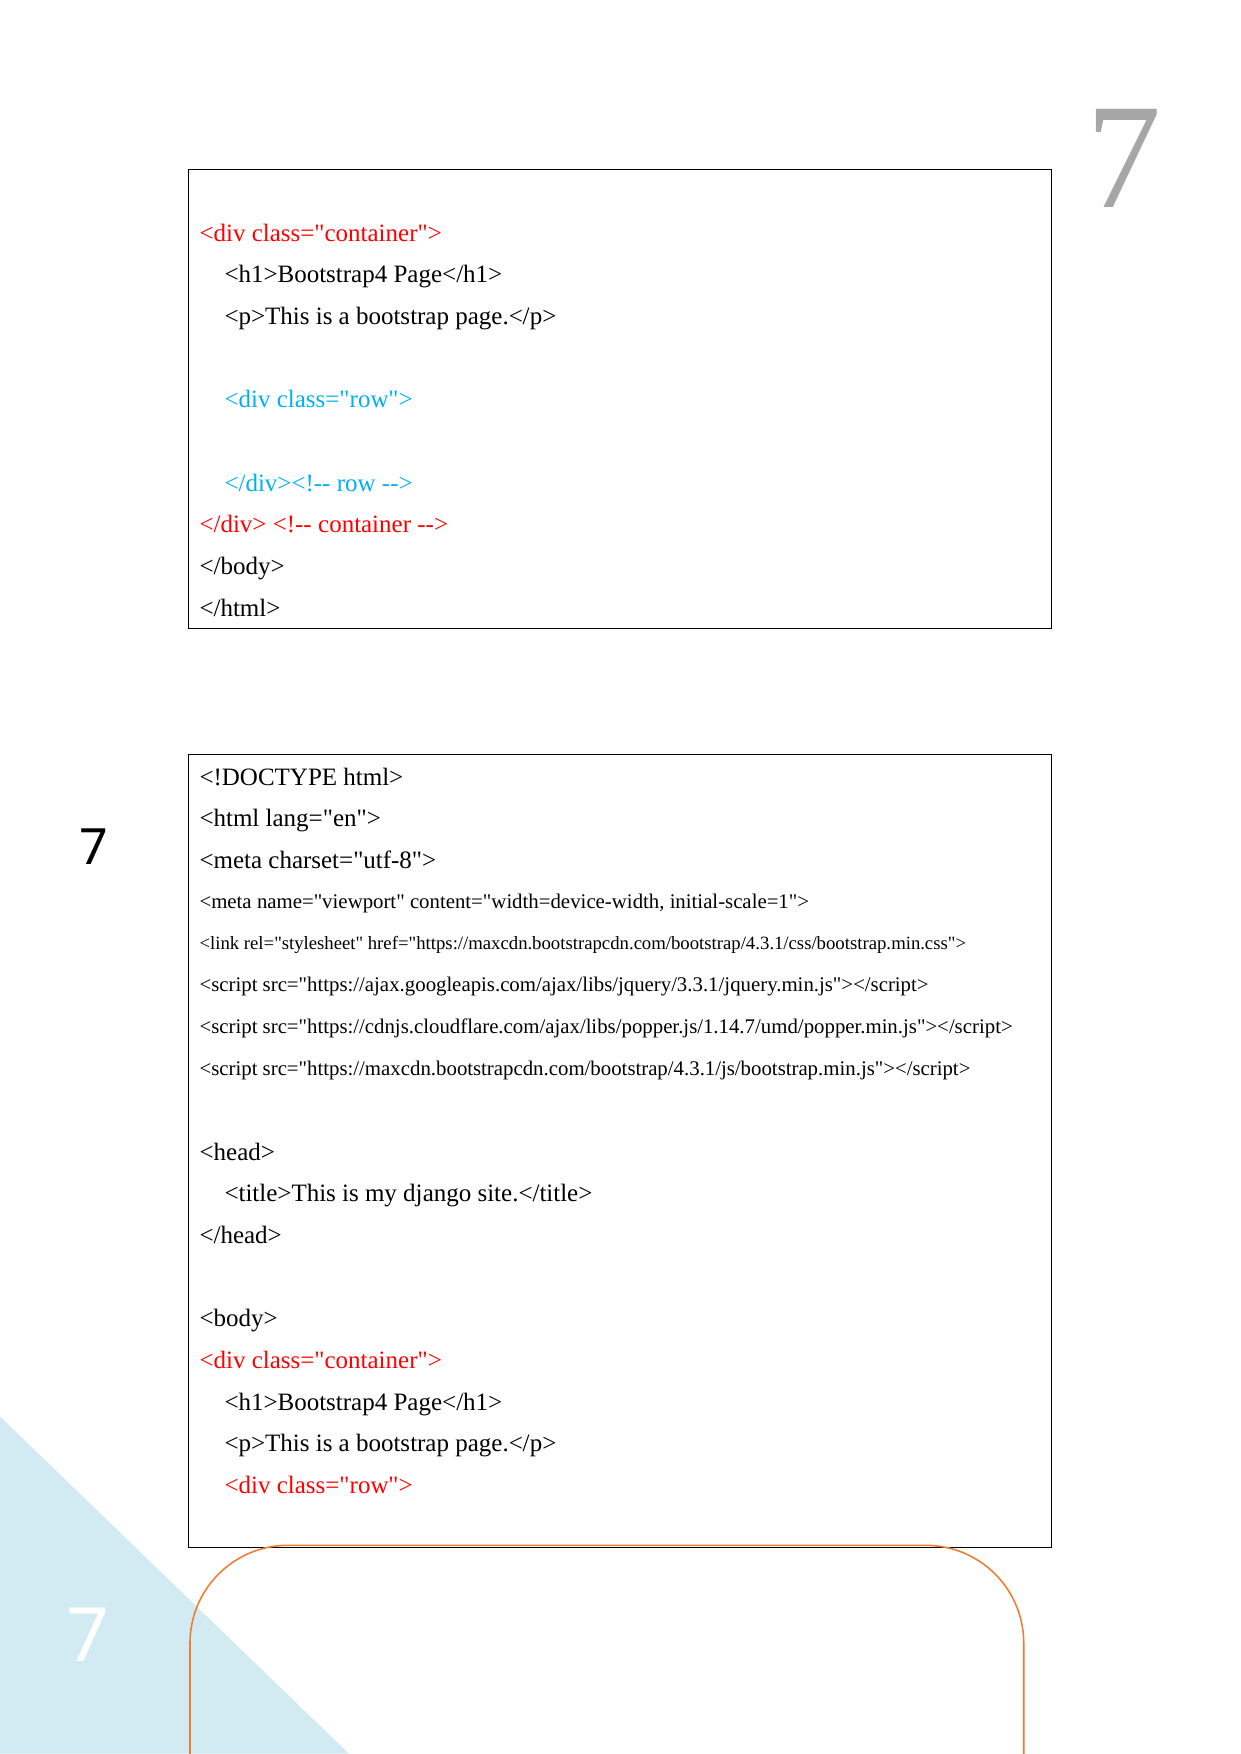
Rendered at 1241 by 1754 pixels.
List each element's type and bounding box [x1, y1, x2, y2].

picture [228, 477, 237, 482]
picture [399, 483, 409, 489]
table_header [189, 755, 1051, 1547]
picture [295, 483, 304, 489]
picture [278, 477, 287, 482]
table_header [189, 170, 1051, 628]
picture [295, 477, 304, 482]
picture [228, 399, 237, 405]
picture [228, 393, 237, 398]
picture [399, 399, 409, 405]
picture [228, 483, 237, 489]
